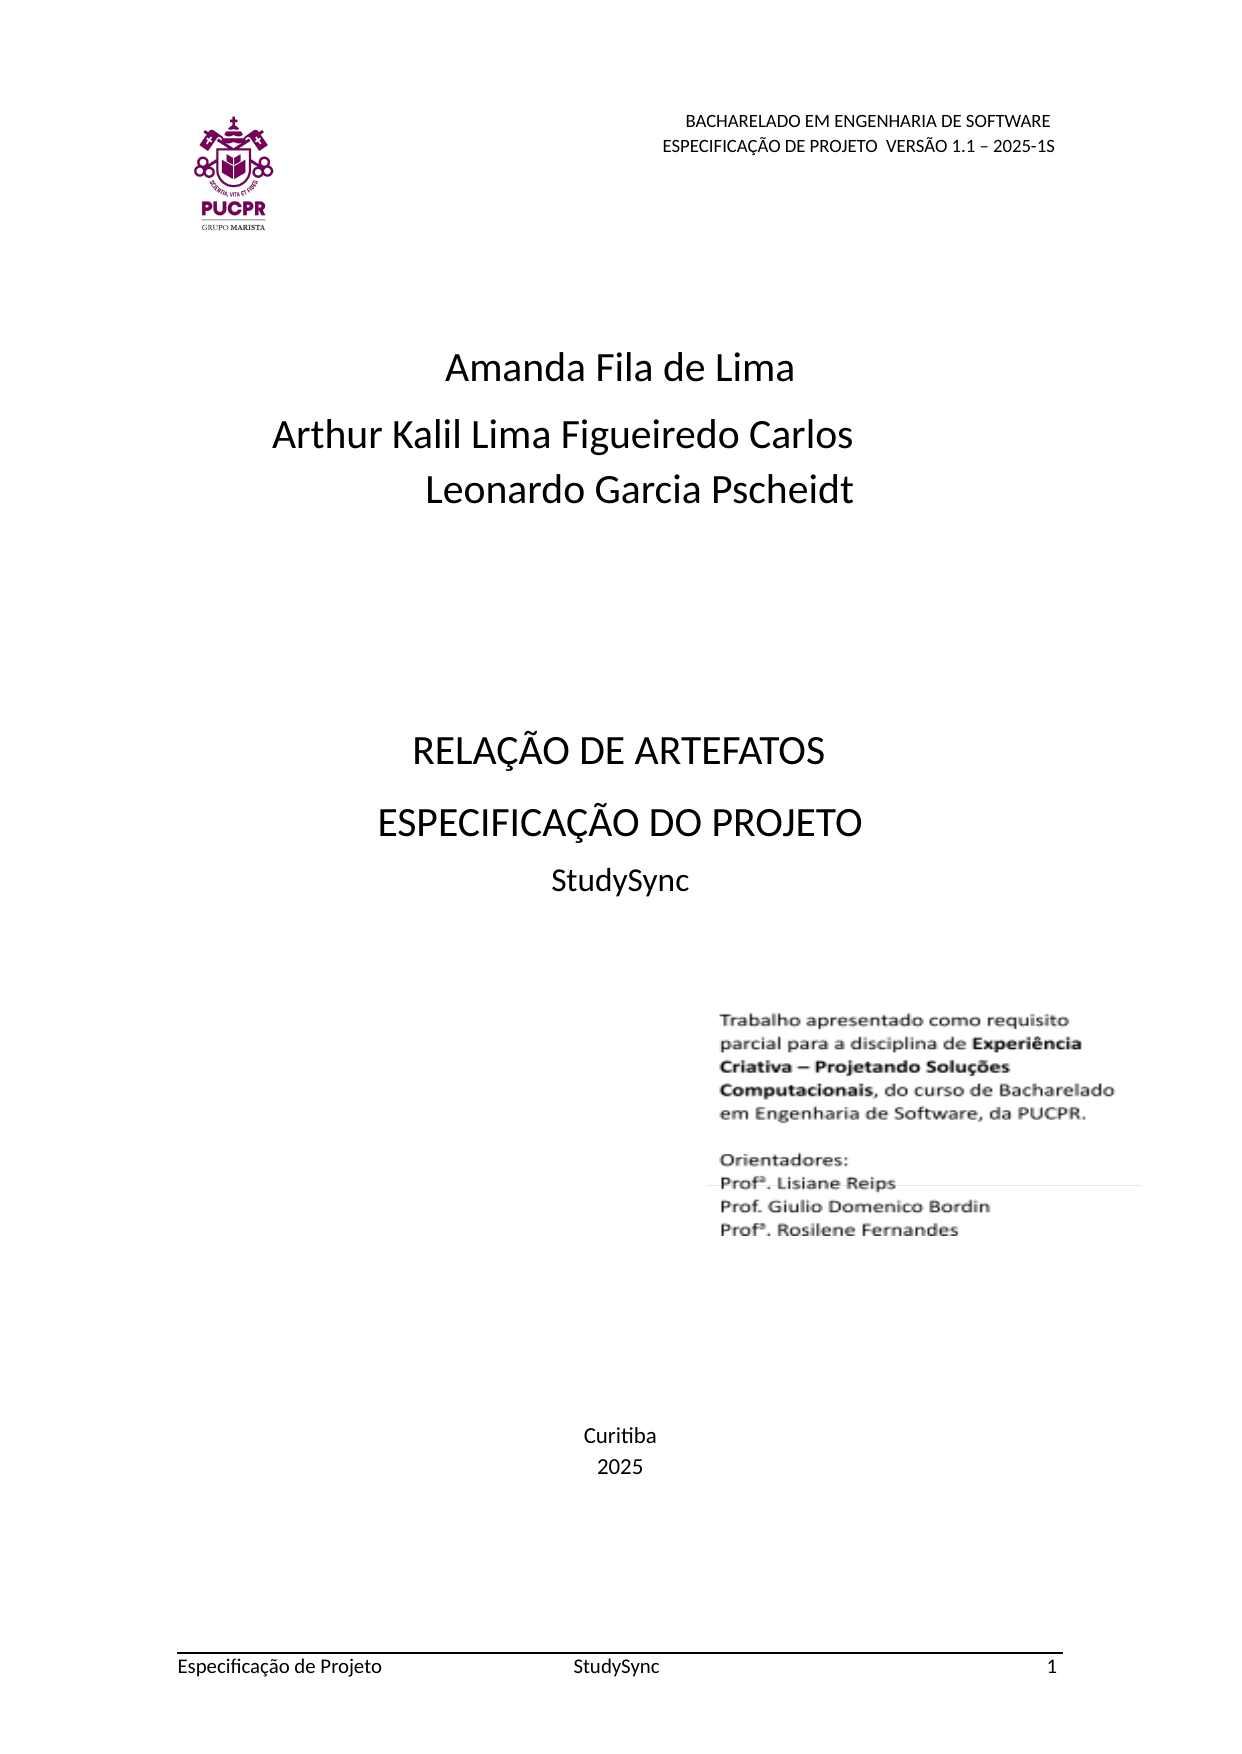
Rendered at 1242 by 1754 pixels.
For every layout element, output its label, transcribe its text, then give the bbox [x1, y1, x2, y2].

text ESPECIFICAÇÃO DO PROJETO [177, 796, 863, 846]
text Arthur Kalil Lima Figueiredo Carlos Leonardo Garcia Pscheidt [177, 408, 854, 514]
text StudySync [178, 859, 1062, 900]
picture [706, 1004, 1142, 1236]
text Curitiba [179, 1422, 1062, 1449]
picture [191, 109, 274, 238]
text Amanda Fila de Lima [445, 341, 1062, 392]
text 2025 [177, 1452, 1062, 1480]
text RELAÇÃO DE ARTEFATOS [412, 724, 1062, 775]
